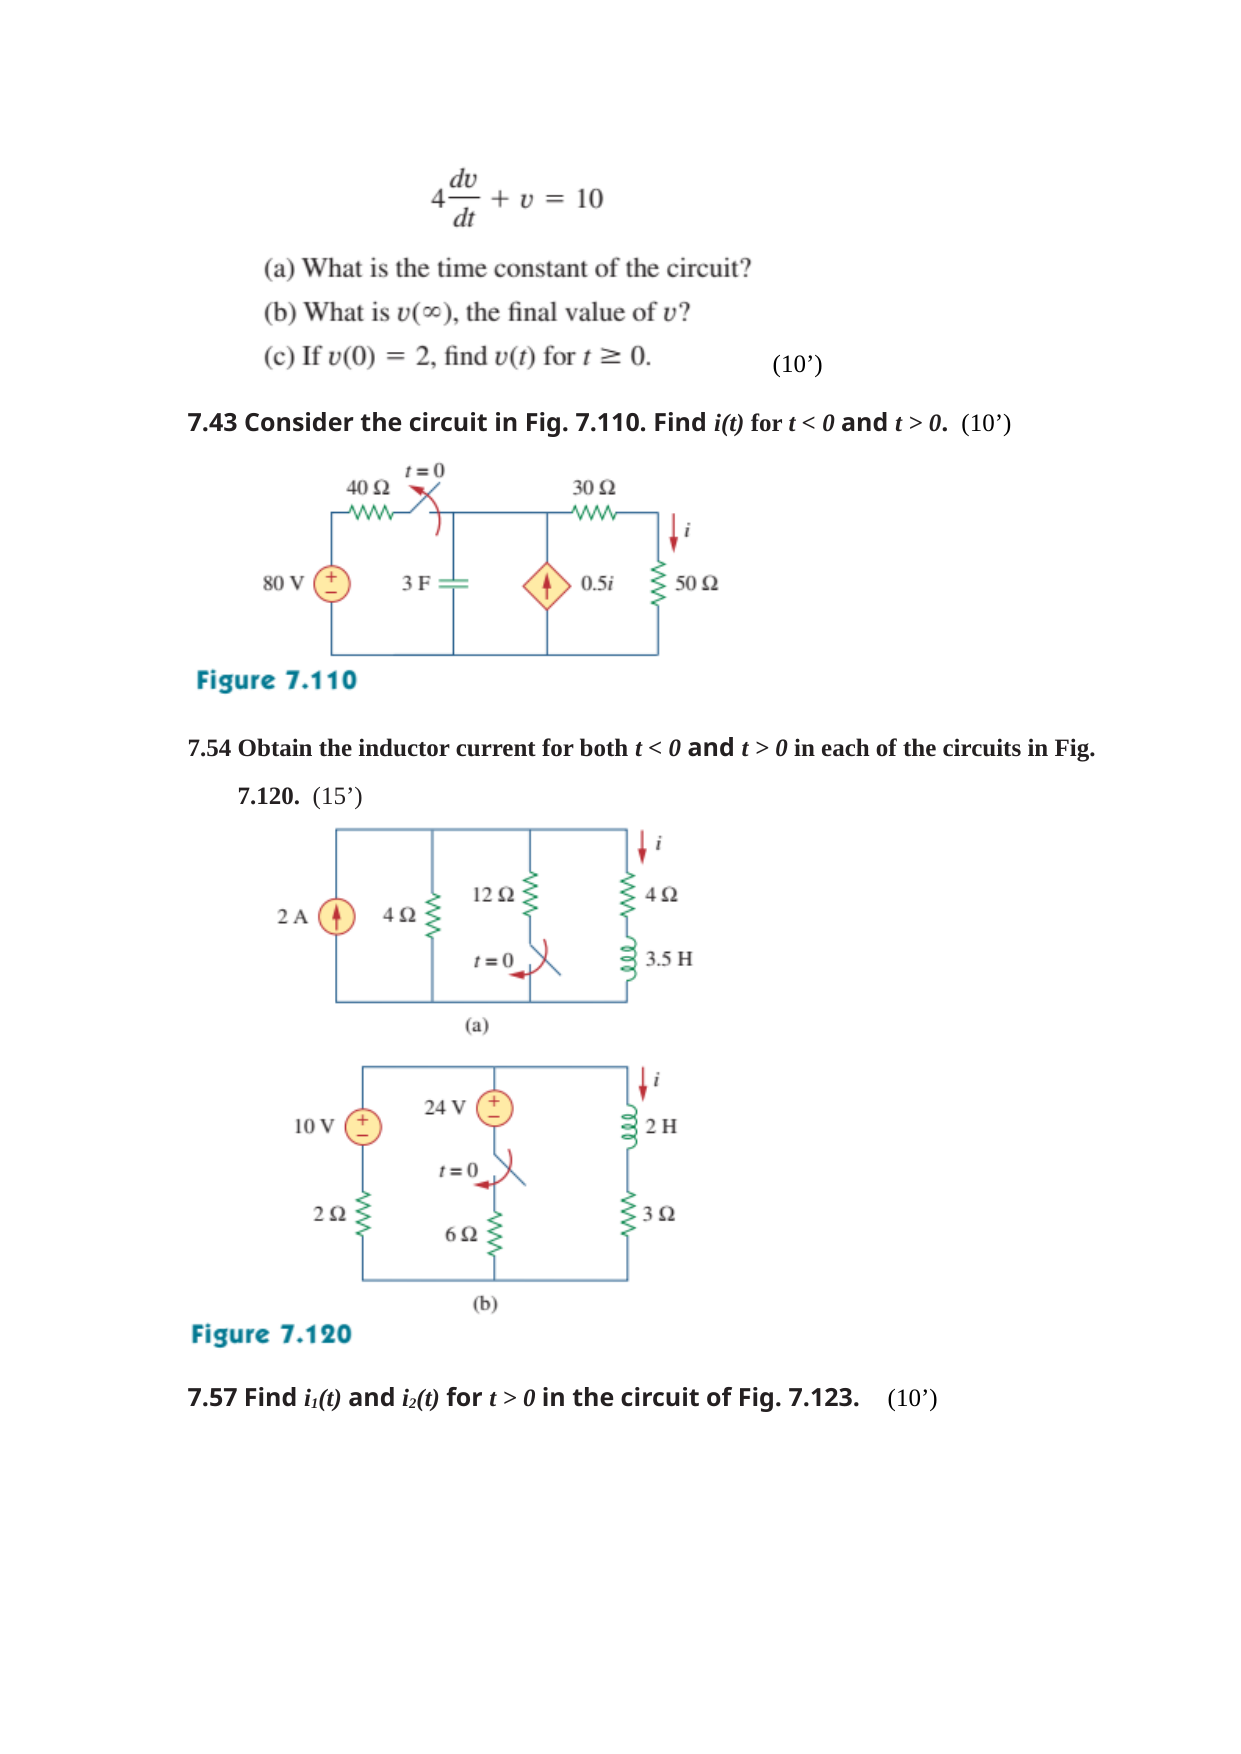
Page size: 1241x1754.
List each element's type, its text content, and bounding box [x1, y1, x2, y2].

picture [187, 454, 722, 697]
text 7.57 Find i1(t) and i2(t) for t > 0 in the circuit of Fig. 7.123. (10’) [187, 1364, 1106, 1429]
text 7.43 Consider the circuit in Fig. 7.110. Find i(t) for t < 0 and t > 0. (10’) [187, 389, 1106, 454]
picture [187, 162, 760, 373]
text 7.54 Obtain the inductor current for both t < 0 and t > 0 in each of the circuits in Fig. 7.120. (15’) [187, 714, 1106, 812]
picture [187, 812, 708, 1351]
